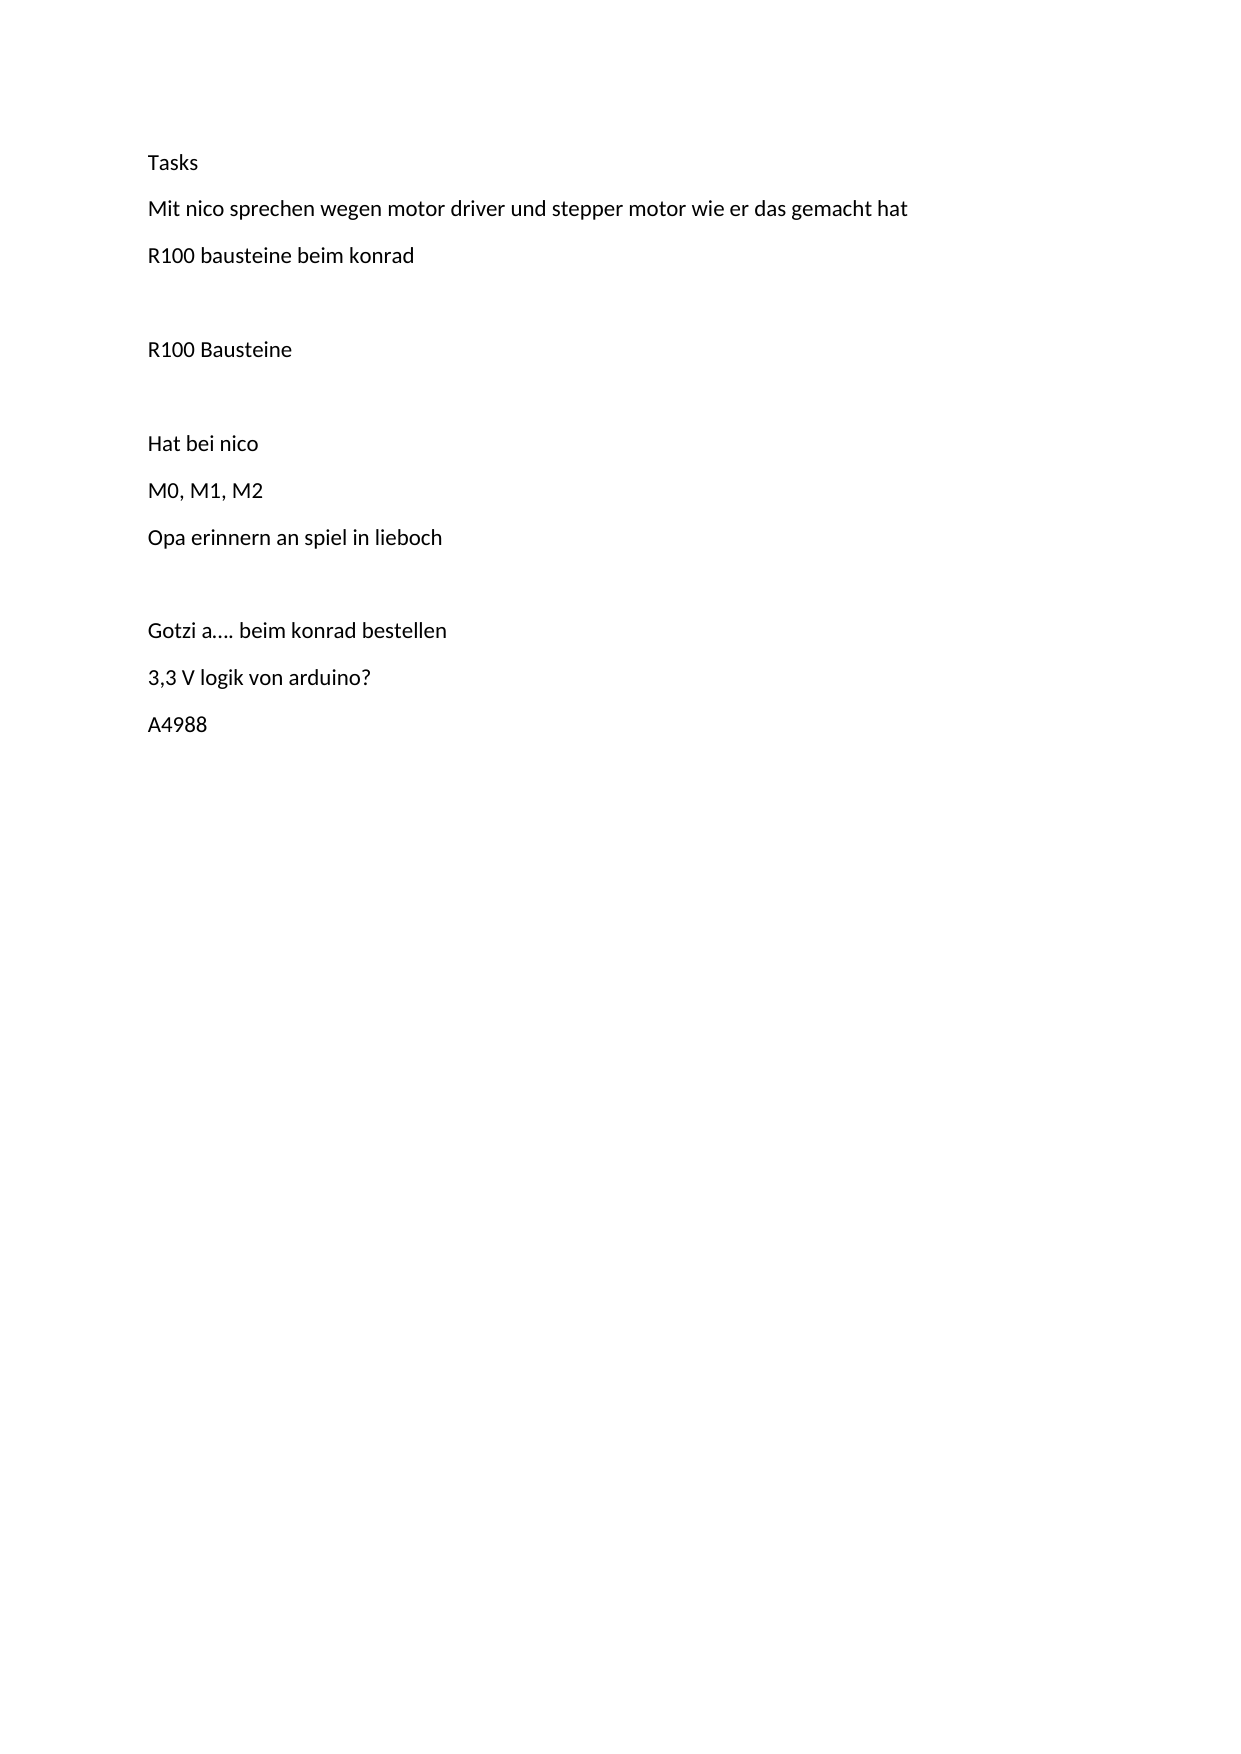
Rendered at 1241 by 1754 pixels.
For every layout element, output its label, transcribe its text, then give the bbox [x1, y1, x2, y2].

text Opa erinnern an spiel in lieboch [148, 523, 1093, 551]
text Mit nico sprechen wegen motor driver und stepper motor wie er das gemacht hat [148, 194, 1093, 222]
text Hat bei nico [148, 429, 1093, 457]
text Tasks [148, 148, 1093, 176]
text 3,3 V logik von arduino? [148, 663, 1093, 691]
text R100 Bausteine [148, 335, 1093, 363]
text Gotzi a…. beim konrad bestellen [148, 616, 1093, 644]
text M0, M1, M2 [148, 476, 1093, 504]
text R100 bausteine beim konrad [148, 241, 1093, 269]
text A4988 [148, 710, 1093, 738]
